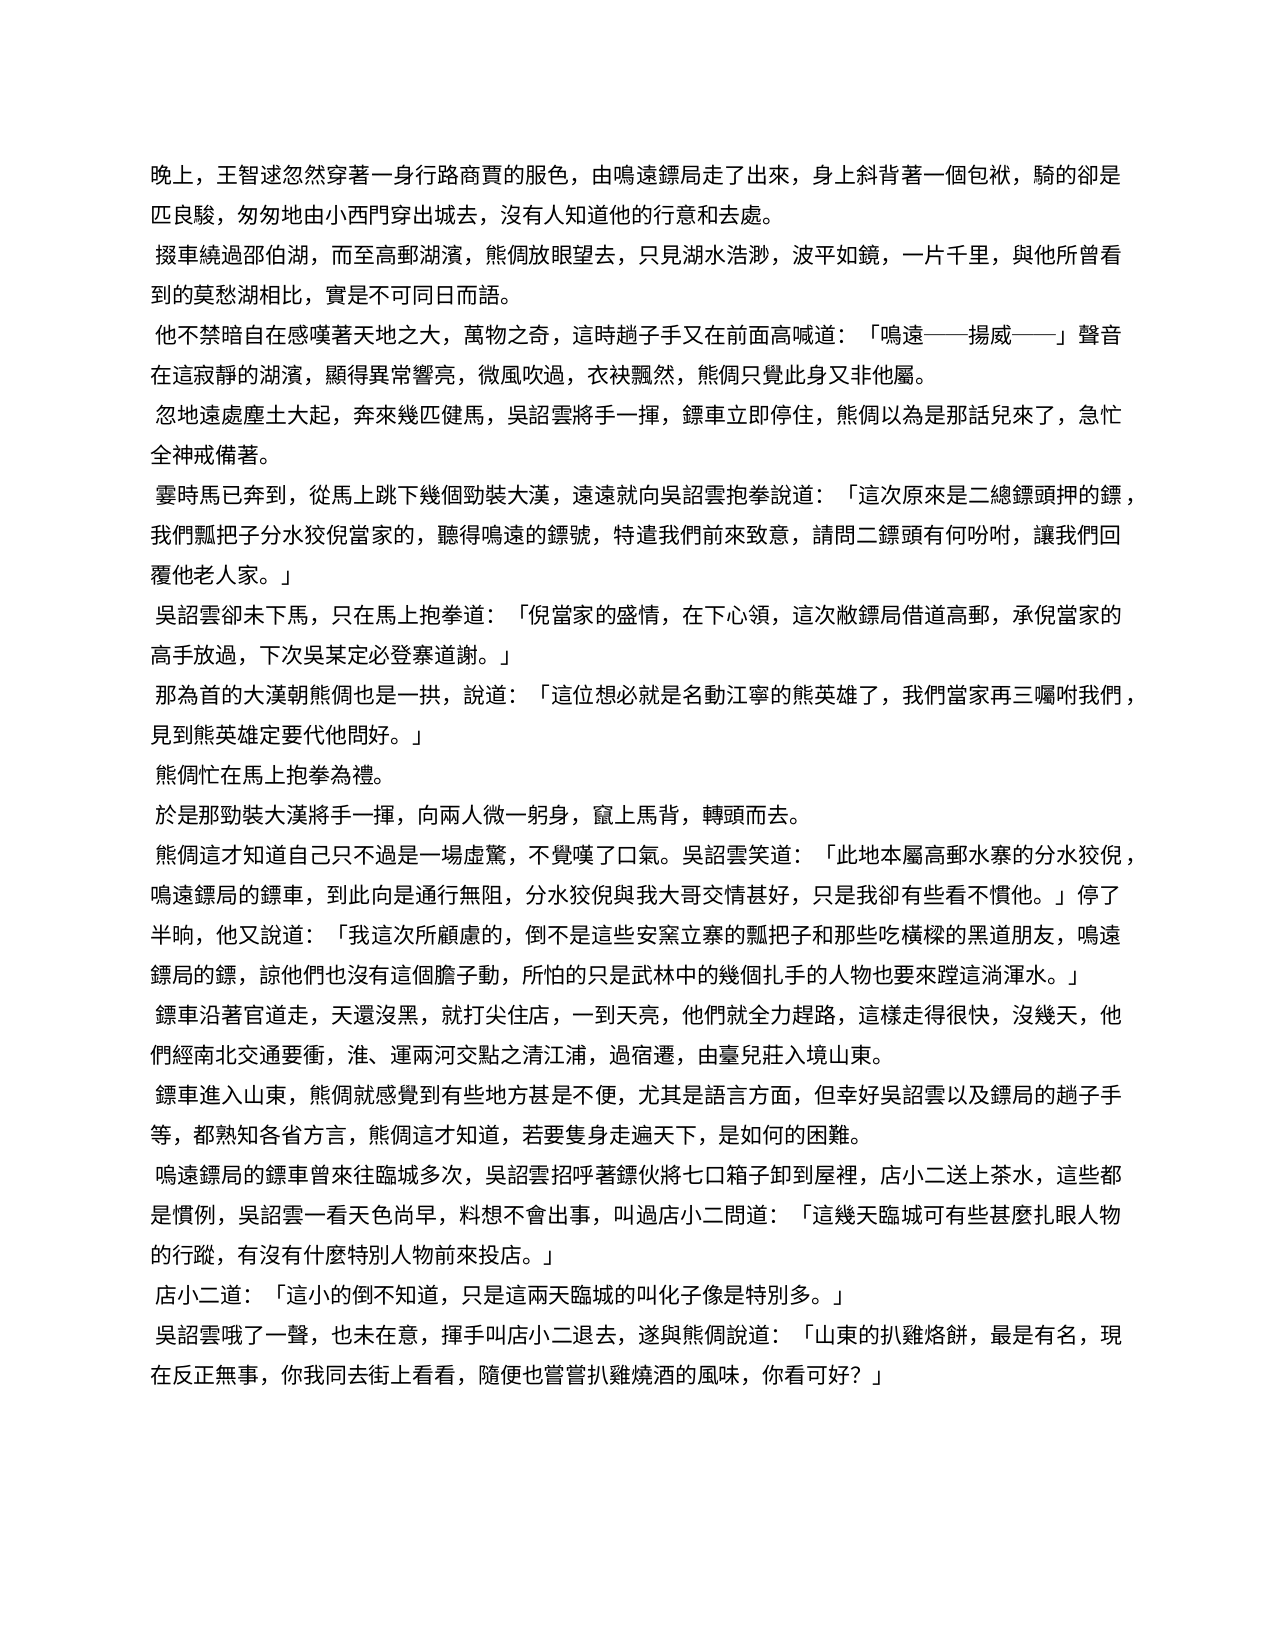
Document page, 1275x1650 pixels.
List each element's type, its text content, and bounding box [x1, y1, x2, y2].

text 熊倜這才知道自己只不過是一場虛驚，不覺嘆了口氣。吳詔雲笑道：「此地本屬高郵水寨的分水狡倪，鳴遠鏢局的鏢車，到此向是通行無阻，分水狡倪與我大哥交情甚好，只是我卻有些看不慣他。」停了半晌，他又說道：「我這次所顧慮的，倒不是這些安窯立寨的瓢把子和那些吃橫樑的黑道朋友，鳴遠鏢局的鏢，諒他們也沒有這個膽子動，所怕的只是武林中的幾個扎手的人物也要來蹚這淌渾水。」 [150, 830, 1125, 990]
text 霎時馬已奔到，從馬上跳下幾個勁裝大漢，遠遠就向吳詔雲抱拳說道：「這次原來是二總鏢頭押的鏢，我們瓢把子分水狡倪當家的，聽得鳴遠的鏢號，特遣我們前來致意，請問二鏢頭有何吩咐，讓我們回覆他老人家。」 [150, 470, 1125, 590]
text 吳詔雲哦了一聲，也未在意，揮手叫店小二退去，遂與熊倜說道：「山東的扒雞烙餅，最是有名，現在反正無事，你我同去街上看看，隨便也嘗嘗扒雞燒酒的風味，你看可好？」 [150, 1310, 1125, 1390]
text 忽地遠處塵土大起，奔來幾匹健馬，吳詔雲將手一揮，鏢車立即停住，熊倜以為是那話兒來了，急忙全神戒備著。 [150, 390, 1125, 470]
text 於是那勁裝大漢將手一揮，向兩人微一躬身，竄上馬背，轉頭而去。 [150, 790, 1125, 830]
text 熊倜忙在馬上抱拳為禮。 [150, 750, 1125, 790]
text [150, 150, 1125, 230]
text 店小二道：「這小的倒不知道，只是這兩天臨城的叫化子像是特別多。」 [150, 1270, 1125, 1310]
text 掇車繞過邵伯湖，而至高郵湖濱，熊倜放眼望去，只見湖水浩渺，波平如鏡，一片千里，與他所曾看到的莫愁湖相比，實是不可同日而語。 [150, 230, 1125, 310]
text 鏢車沿著官道走，天還沒黑，就打尖住店，一到天亮，他們就全力趕路，這樣走得很快，沒幾天，他們經南北交通要衝，淮、運兩河交點之清江浦，過宿遷，由臺兒莊入境山東。 [150, 990, 1125, 1070]
text 嗚遠鏢局的鏢車曾來往臨城多次，吳詔雲招呼著鏢伙將七口箱子卸到屋裡，店小二送上茶水，這些都是慣例，吳詔雲一看天色尚早，料想不會出事，叫過店小二問道：「這幾天臨城可有些甚麼扎眼人物的行蹤，有沒有什麼特別人物前來投店。」 [150, 1150, 1125, 1270]
text 那為首的大漢朝熊倜也是一拱，說道：「這位想必就是名動江寧的熊英雄了，我們當家再三囑咐我們，見到熊英雄定要代他問好。」 [150, 670, 1125, 750]
text 吳詔雲卻未下馬，只在馬上抱拳道：「倪當家的盛情，在下心領，這次敝鏢局借道高郵，承倪當家的高手放過，下次吳某定必登寨道謝。」 [150, 590, 1125, 670]
text 鏢車進入山東，熊倜就感覺到有些地方甚是不便，尤其是語言方面，但幸好吳詔雲以及鏢局的趟子手等，都熟知各省方言，熊倜這才知道，若要隻身走遍天下，是如何的困難。 [150, 1070, 1125, 1150]
text 他不禁暗自在感嘆著天地之大，萬物之奇，這時趟子手又在前面高喊道：「鳴遠──揚威──」聲音在這寂靜的湖濱，顯得異常響亮，微風吹過，衣袂飄然，熊倜只覺此身又非他屬。 [150, 310, 1125, 390]
